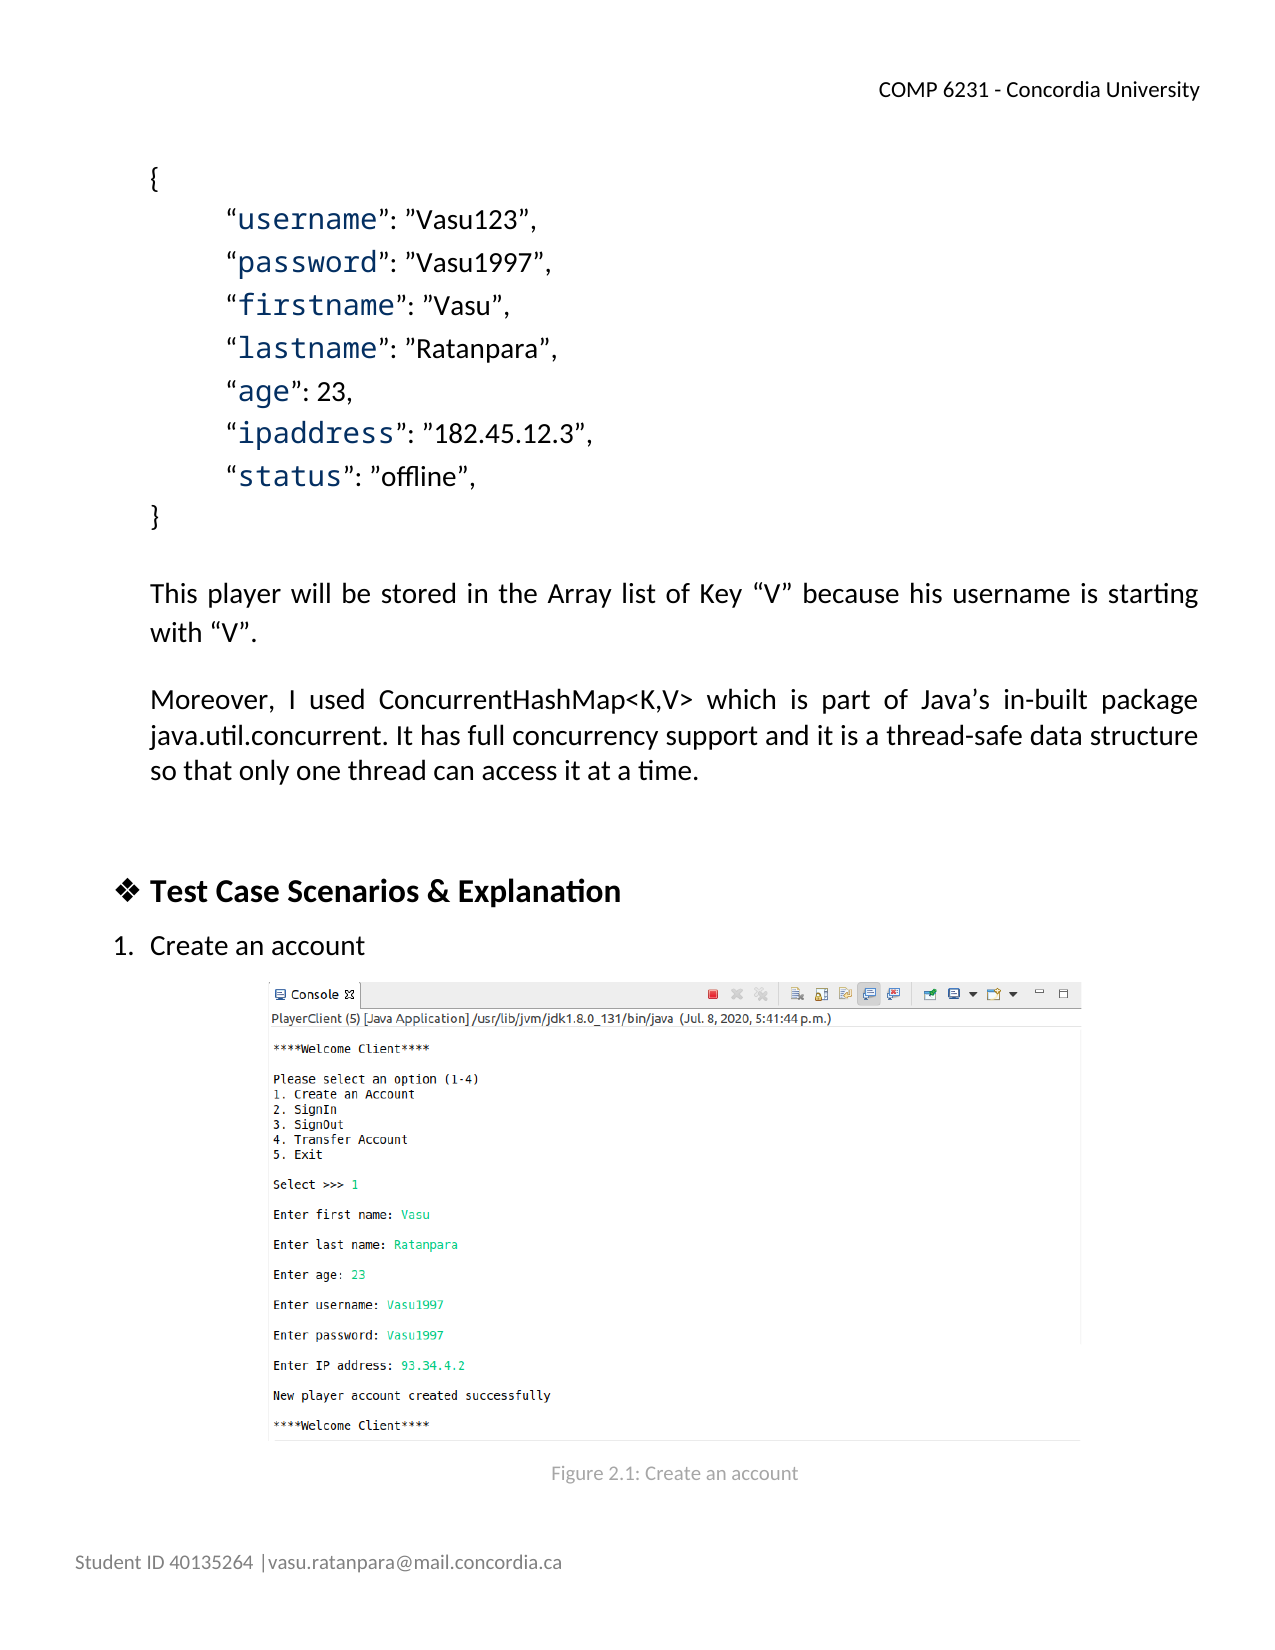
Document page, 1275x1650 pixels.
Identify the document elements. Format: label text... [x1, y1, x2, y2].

text Moreover, I used ConcurrentHashMap<K,V> which is part of Java’s in-built package java.util.concurrent. It has full concurrency support and it is a thread-safe data structure so that only one thread can access it at a time. [150, 681, 1200, 788]
text “lastname”: ”Ratanpara”, [377, 327, 1200, 367]
text Figure 2.1: Create an account [150, 1460, 1200, 1485]
text “status”: ”offline”, [187, 456, 237, 495]
text This player will be stored in the Array list of Key “V” because his username is starting with “V”. [150, 575, 1200, 649]
picture [268, 982, 1082, 1441]
text } [112, 498, 1200, 534]
text “password”: ”Vasu1997”, [150, 241, 237, 281]
text { [112, 160, 1200, 196]
text “age”: 23, [187, 370, 237, 409]
text “ipaddress”: ”182.45.12.3”, [395, 413, 1200, 452]
text “lastname”: ”Ratanpara”, [150, 327, 237, 367]
list Test Case Scenarios & Explanation [112, 853, 1200, 922]
text “username”: ”Vasu123”, [377, 199, 1200, 238]
text “status”: ”offline”, [342, 456, 1200, 495]
text “username”: ”Vasu123”, [187, 199, 237, 238]
text “age”: 23, [290, 370, 1200, 409]
text “firstname”: ”Vasu”, [187, 284, 237, 324]
text “password”: ”Vasu1997”, [377, 241, 1200, 281]
text “firstname”: ”Vasu”, [395, 284, 1200, 324]
list Create an account [112, 927, 1200, 963]
text “ipaddress”: ”182.45.12.3”, [150, 413, 237, 452]
